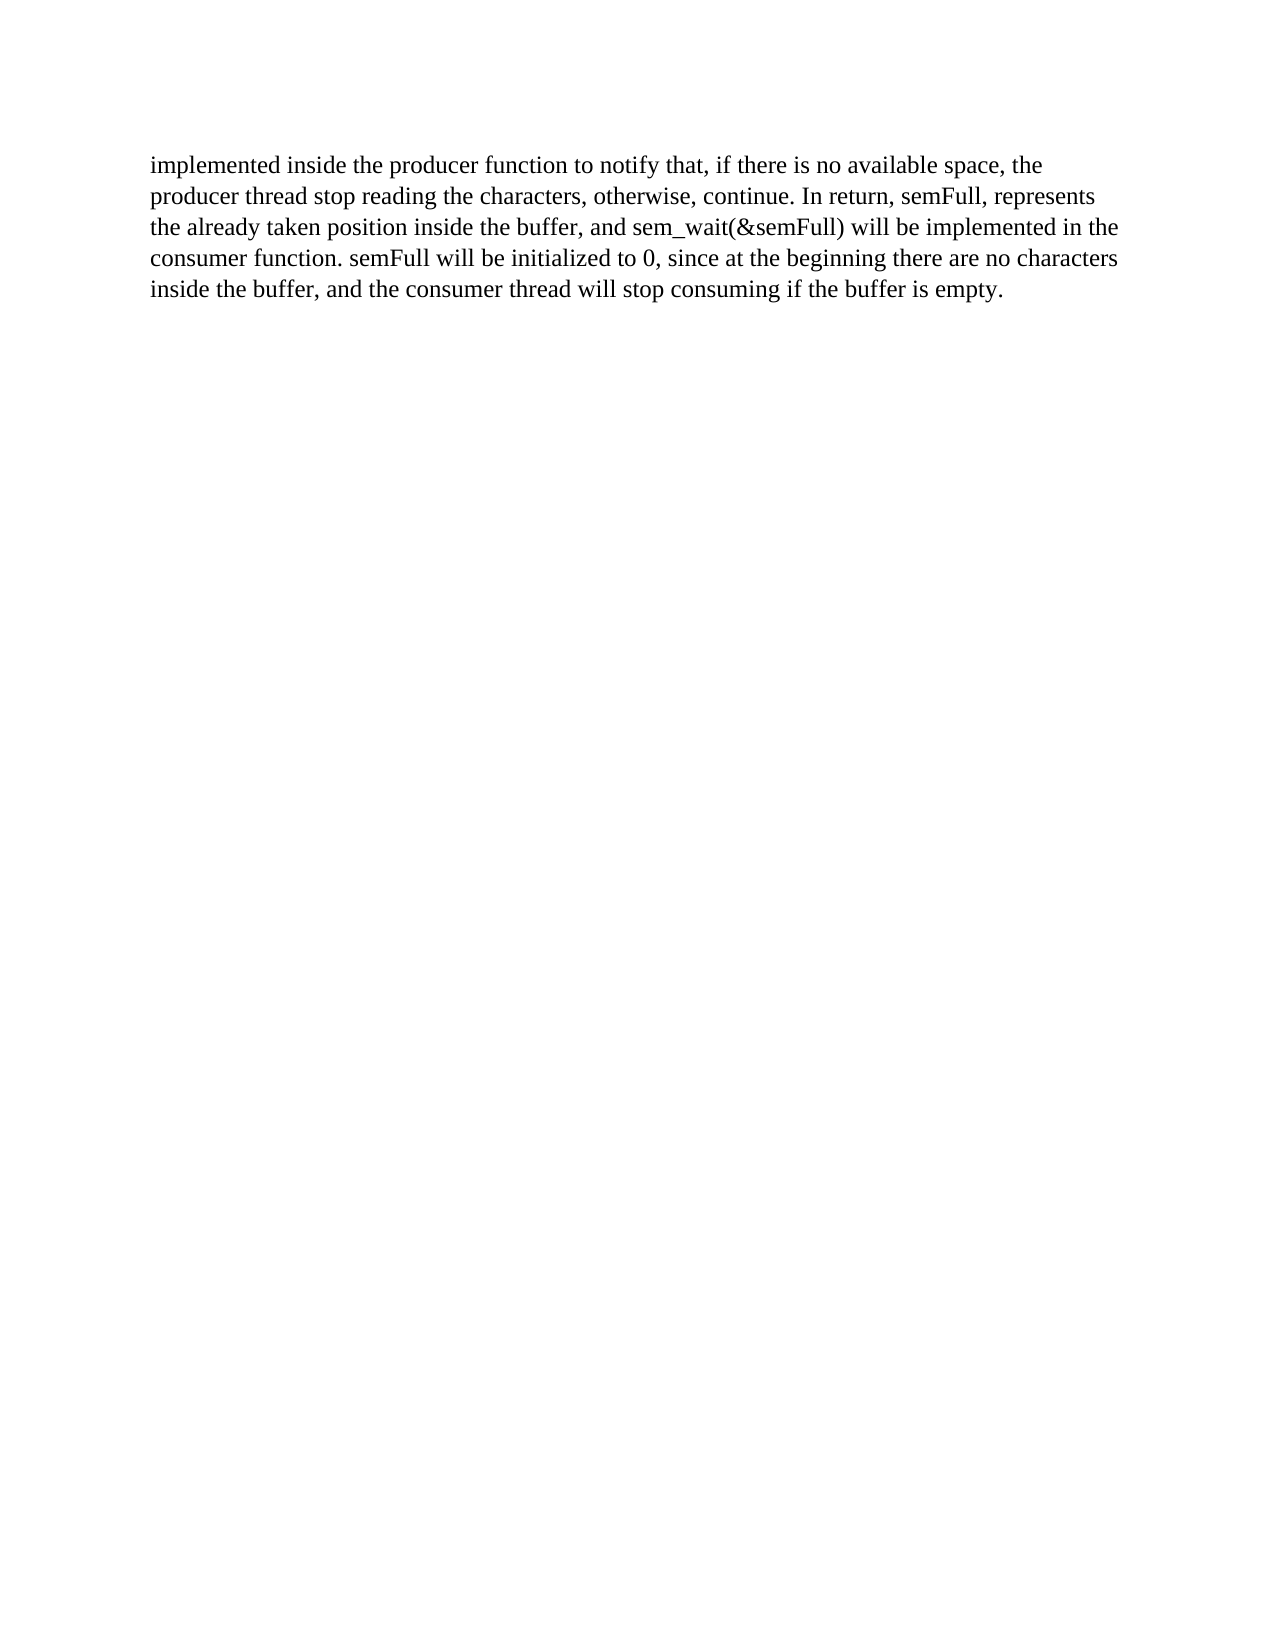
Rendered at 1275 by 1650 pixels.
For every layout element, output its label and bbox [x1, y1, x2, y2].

text [150, 150, 1125, 303]
